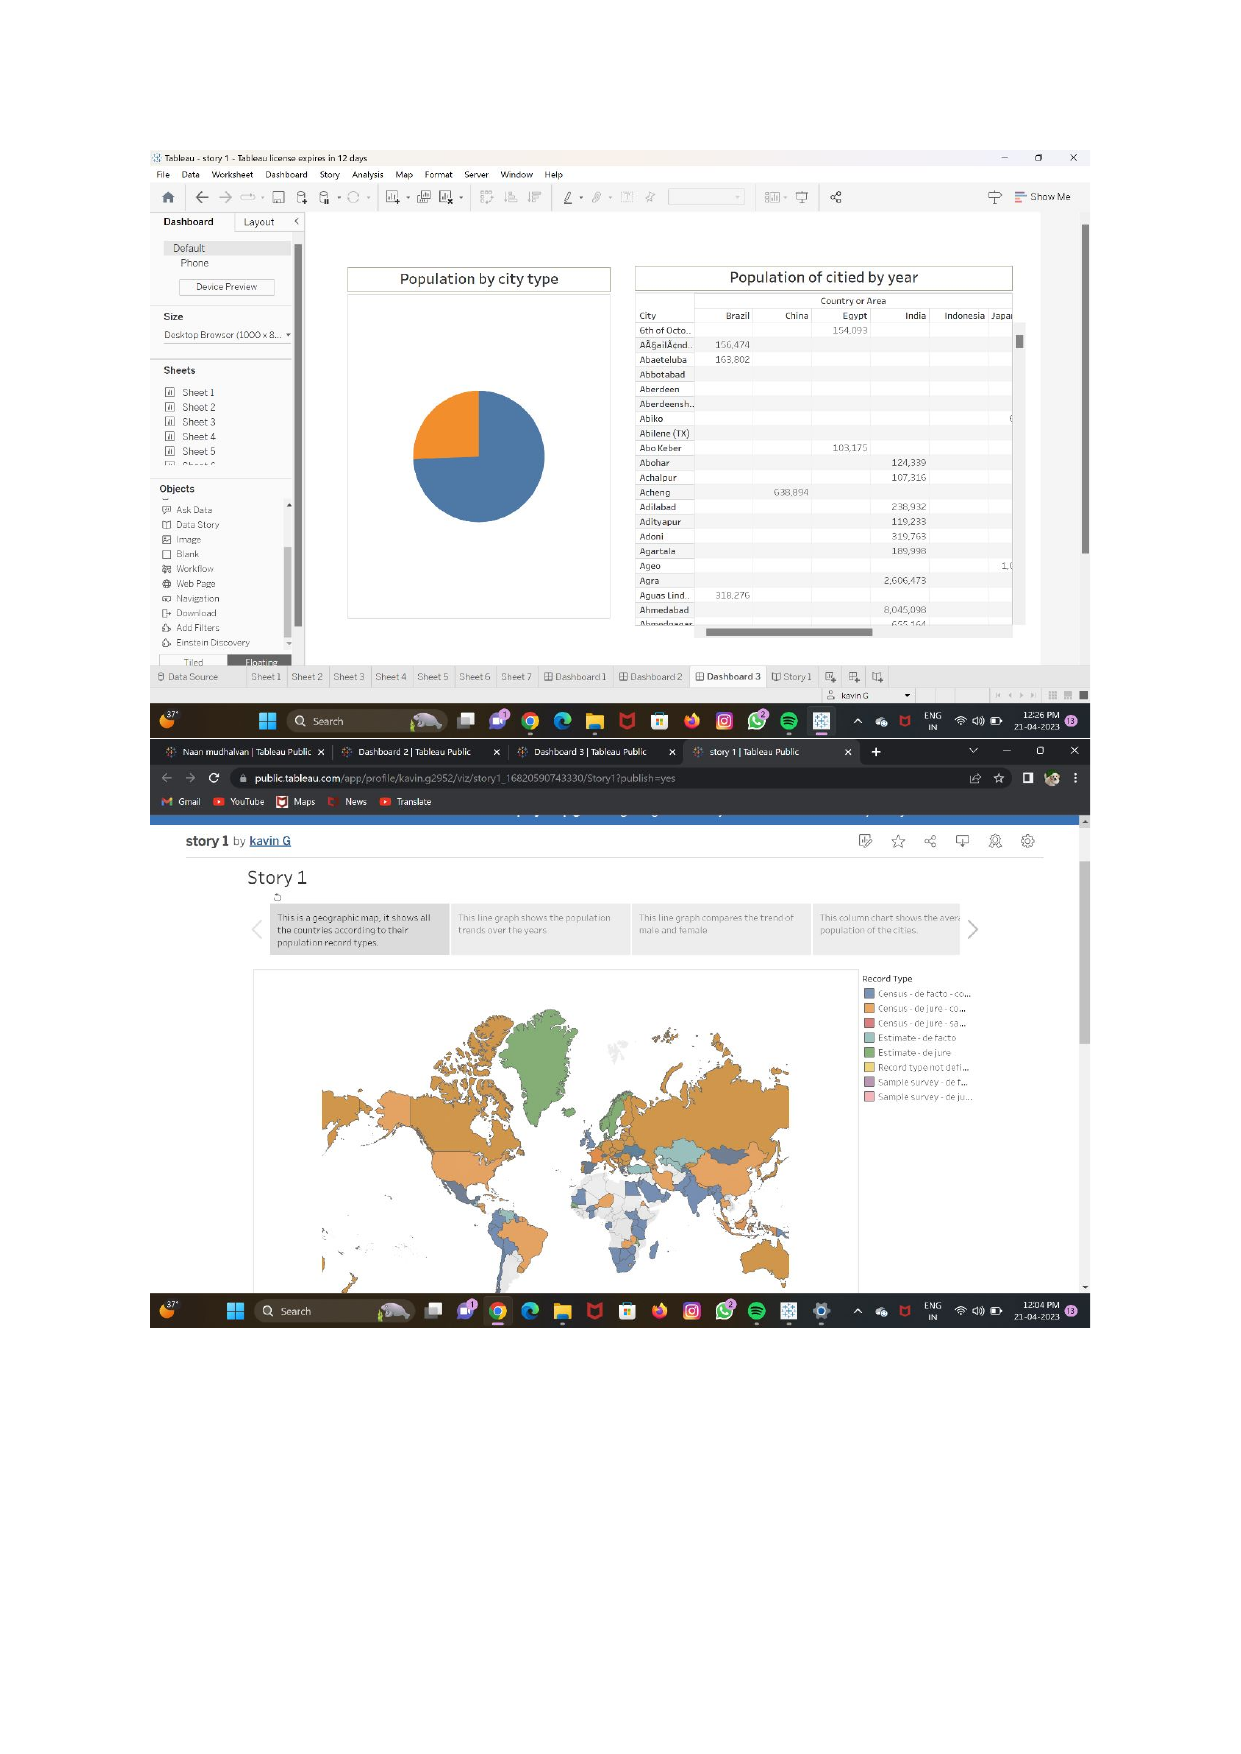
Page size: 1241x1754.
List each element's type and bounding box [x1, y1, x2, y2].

picture [150, 739, 1091, 1328]
picture [150, 150, 1091, 738]
